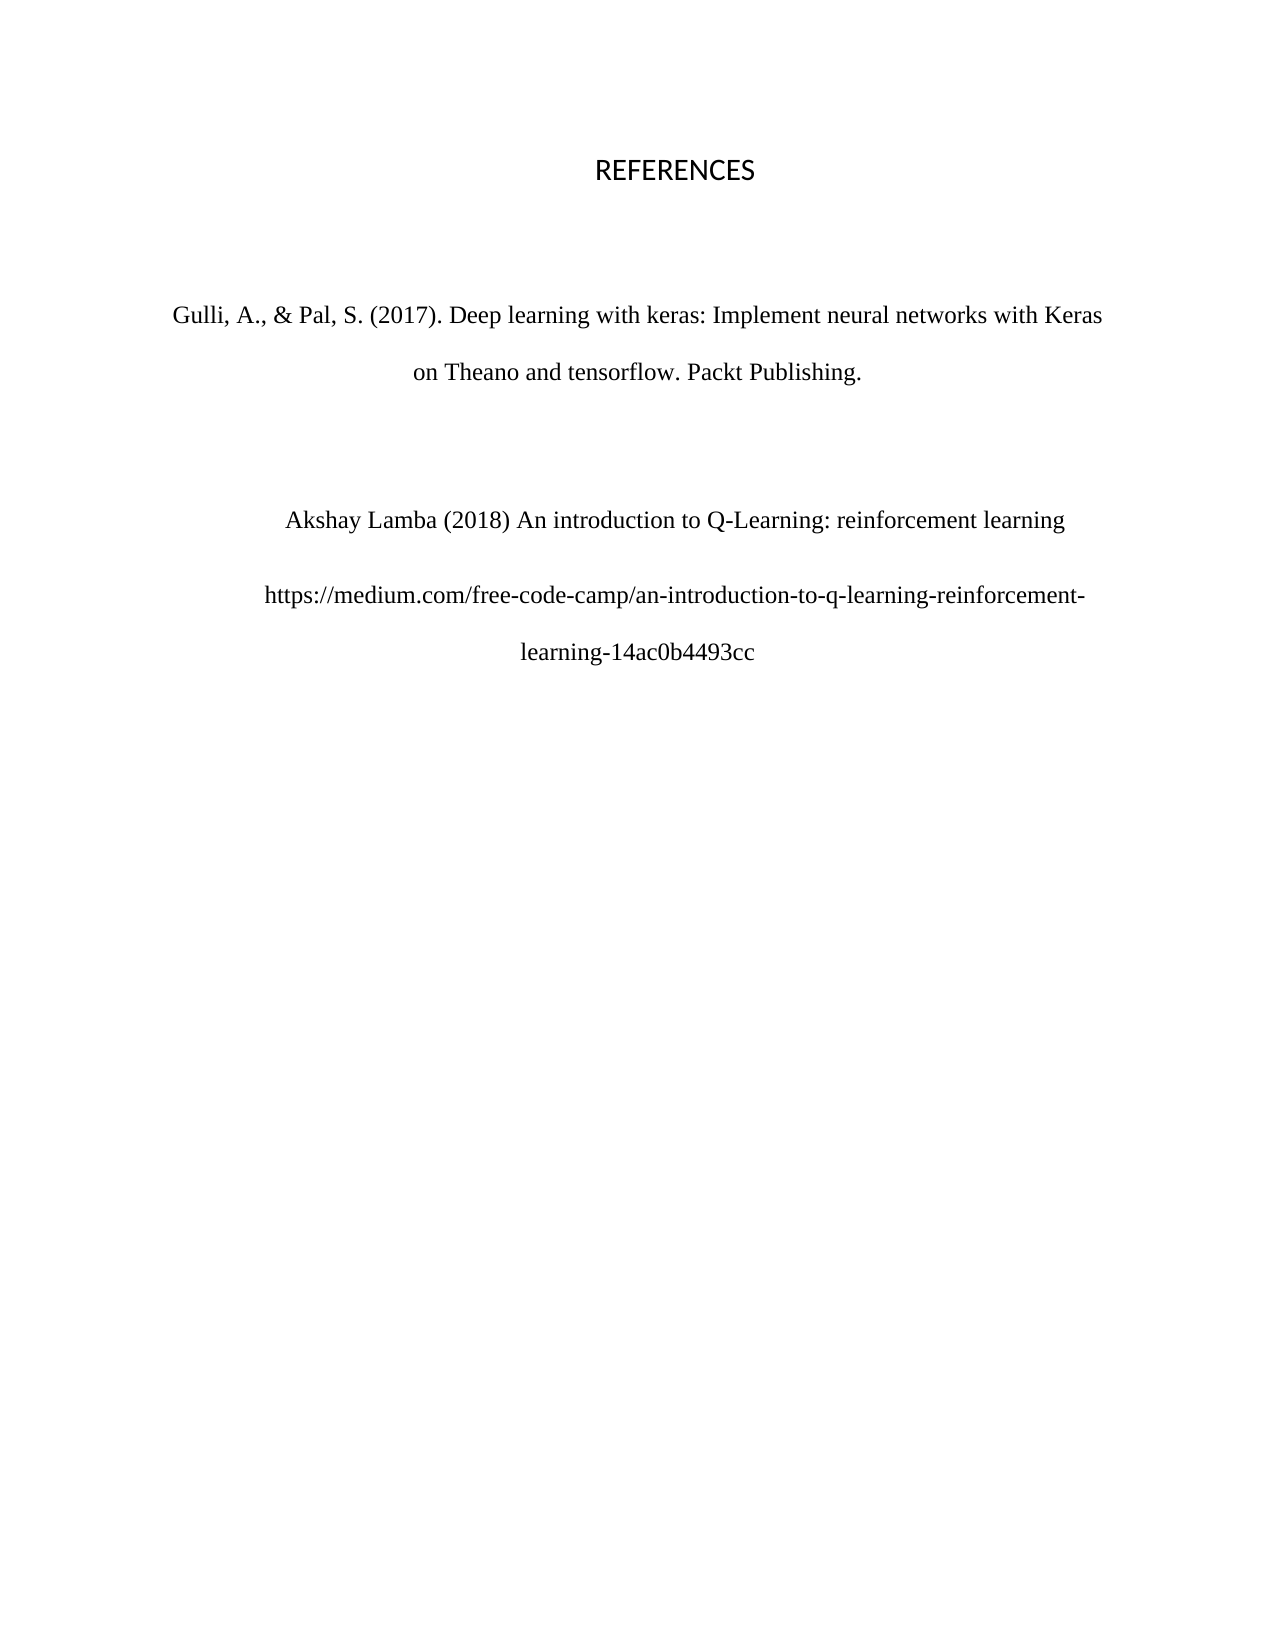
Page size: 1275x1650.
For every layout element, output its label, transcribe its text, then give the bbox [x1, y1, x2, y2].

text Akshay Lamba (2018) An introduction to Q-Learning: reinforcement learning [150, 506, 1125, 534]
text Gulli, A., & Pal, S. (2017). Deep learning with keras: Implement neural networks with Keras on Theano and tensorflow. Packt Publishing. [150, 243, 1125, 386]
text https://medium.com/free-code-camp/an-introduction-to-q-learning-reinforcement-learning-14ac0b4493cc [150, 580, 1125, 666]
text REFERENCES [150, 150, 1125, 188]
